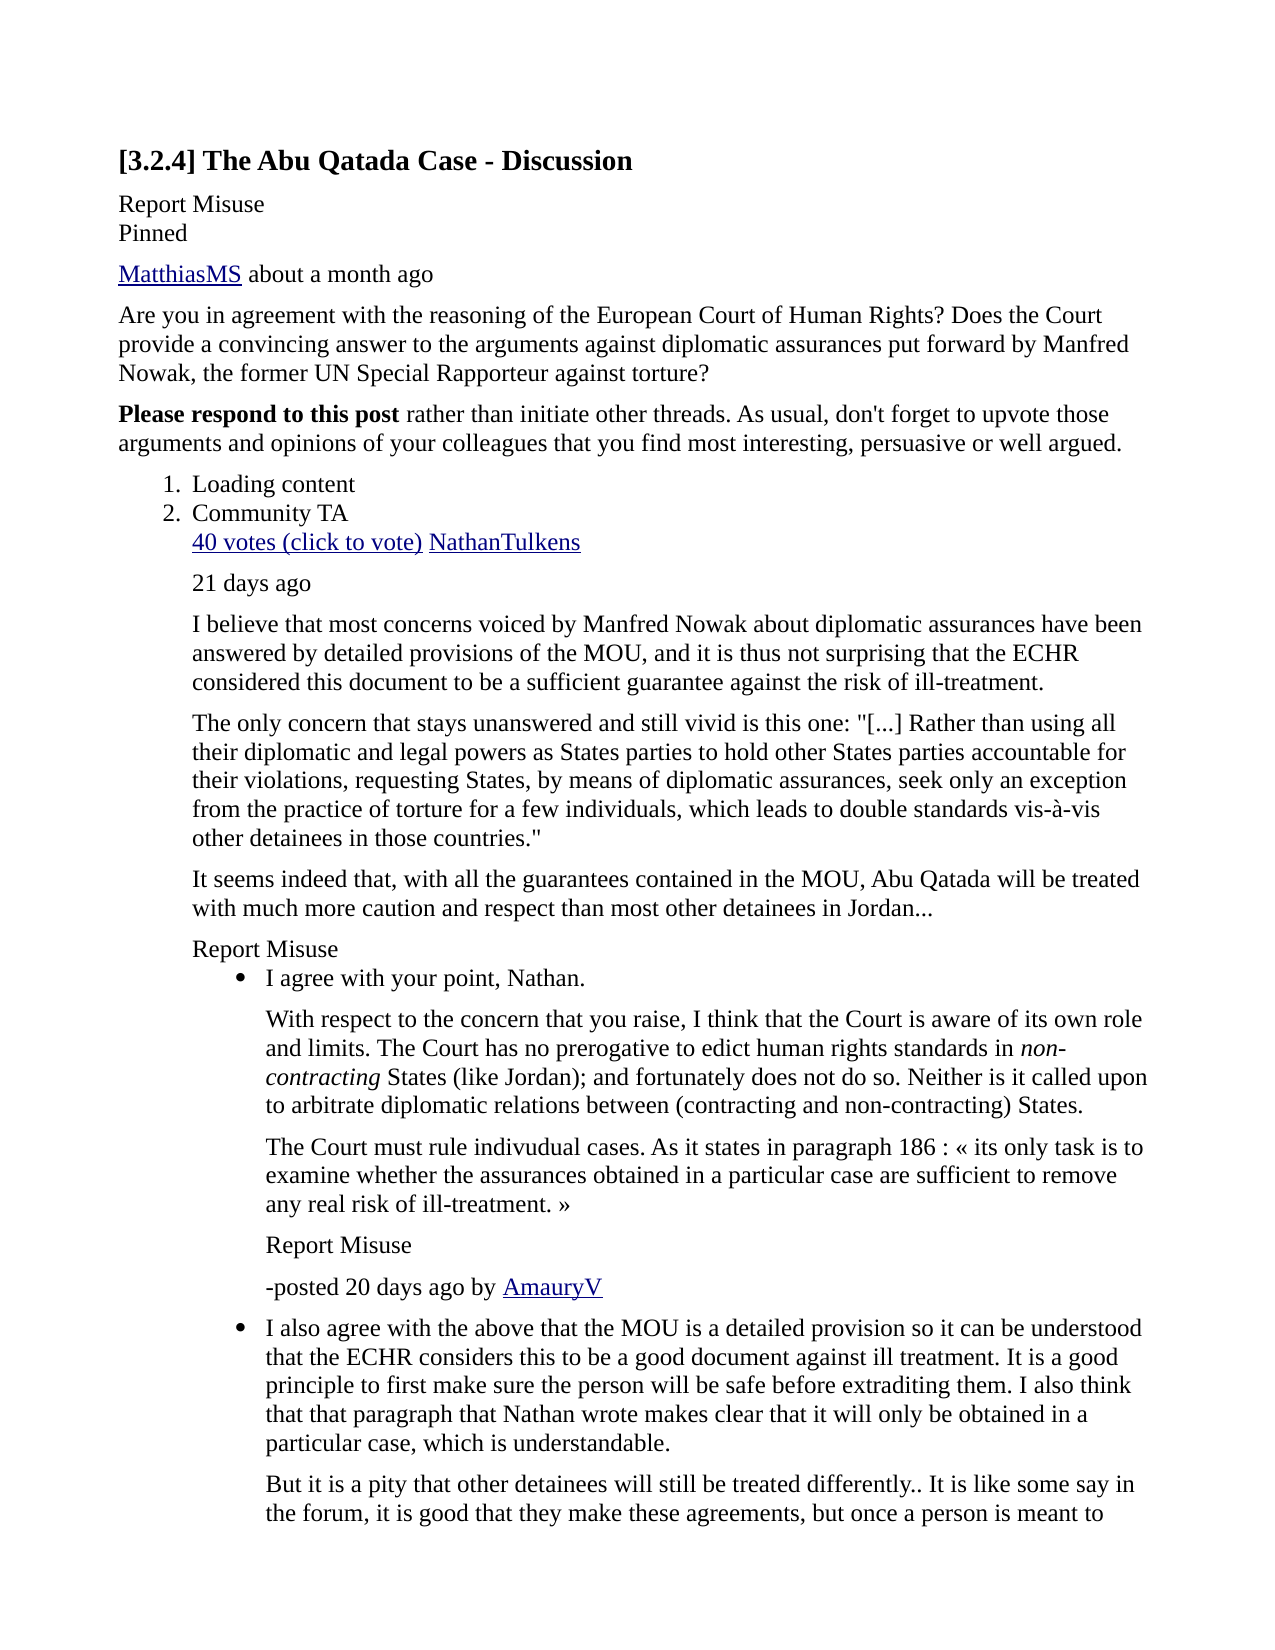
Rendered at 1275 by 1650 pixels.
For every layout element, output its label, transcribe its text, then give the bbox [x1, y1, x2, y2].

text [265, 1469, 1157, 1527]
text Report Misuse [192, 934, 1157, 963]
subtitle [3.2.4] The Abu Qatada Case - Discussion [118, 143, 1157, 177]
list Community TA [162, 498, 1157, 527]
text Pinned [118, 218, 1157, 247]
list I agree with your point, Nathan. [236, 963, 1157, 992]
text Are you in agreement with the reasoning of the European Court of Human Rights? Does the Court provide a convincing answer to the arguments against diplomatic assurances put forward by Manfred Nowak, the former UN Special Rapporteur against torture? [118, 300, 1157, 387]
text 40 votes (click to vote) NathanTulkens [192, 527, 1157, 555]
list Loading content [162, 469, 1157, 498]
text 21 days ago [192, 568, 1157, 597]
text The only concern that stays unanswered and still vivid is this one: "[...] Rather than using all their diplomatic and legal powers as States parties to hold other States parties accountable for their violations, requesting States, by means of diplomatic assurances, seek only an exception from the practice of torture for a few individuals, which leads to double standards vis-à-vis other detainees in those countries." [192, 708, 1157, 852]
text Report Misuse [118, 189, 1157, 218]
text The Court must rule indivudual cases. As it states in paragraph 186 : « its only task is to examine whether the assurances obtained in a particular case are sufficient to remove any real risk of ill-treatment. » [265, 1132, 1157, 1218]
text Please respond to this post rather than initiate other threads. As usual, don't forget to upvote those arguments and opinions of your colleagues that you find most interesting, persuasive or well argued. [118, 399, 1157, 457]
list I also agree with the above that the MOU is a detailed provision so it can be understood that the ECHR considers this to be a good document against ill treatment. It is a good principle to first make sure the person will be safe before extraditing them. I also think that that paragraph that Nathan wrote makes clear that it will only be obtained in a particular case, which is understandable. [236, 1313, 1157, 1457]
text With respect to the concern that you raise, I think that the Court is aware of its own role and limits. The Court has no prerogative to edict human rights standards in non-contracting States (like Jordan); and fortunately does not do so. Neither is it called upon to arbitrate diplomatic relations between (contracting and non-contracting) States. [265, 1004, 1157, 1119]
text Report Misuse [265, 1230, 1157, 1259]
text MatthiasMS about a month ago [118, 259, 1157, 288]
text -posted 20 days ago by AmauryV [265, 1272, 1157, 1300]
text I believe that most concerns voiced by Manfred Nowak about diplomatic assurances have been answered by detailed provisions of the MOU, and it is thus not surprising that the ECHR considered this document to be a sufficient guarantee against the risk of ill-treatment. [192, 609, 1157, 695]
text It seems indeed that, with all the guarantees contained in the MOU, Abu Qatada will be treated with much more caution and respect than most other detainees in Jordan... [192, 864, 1157, 922]
